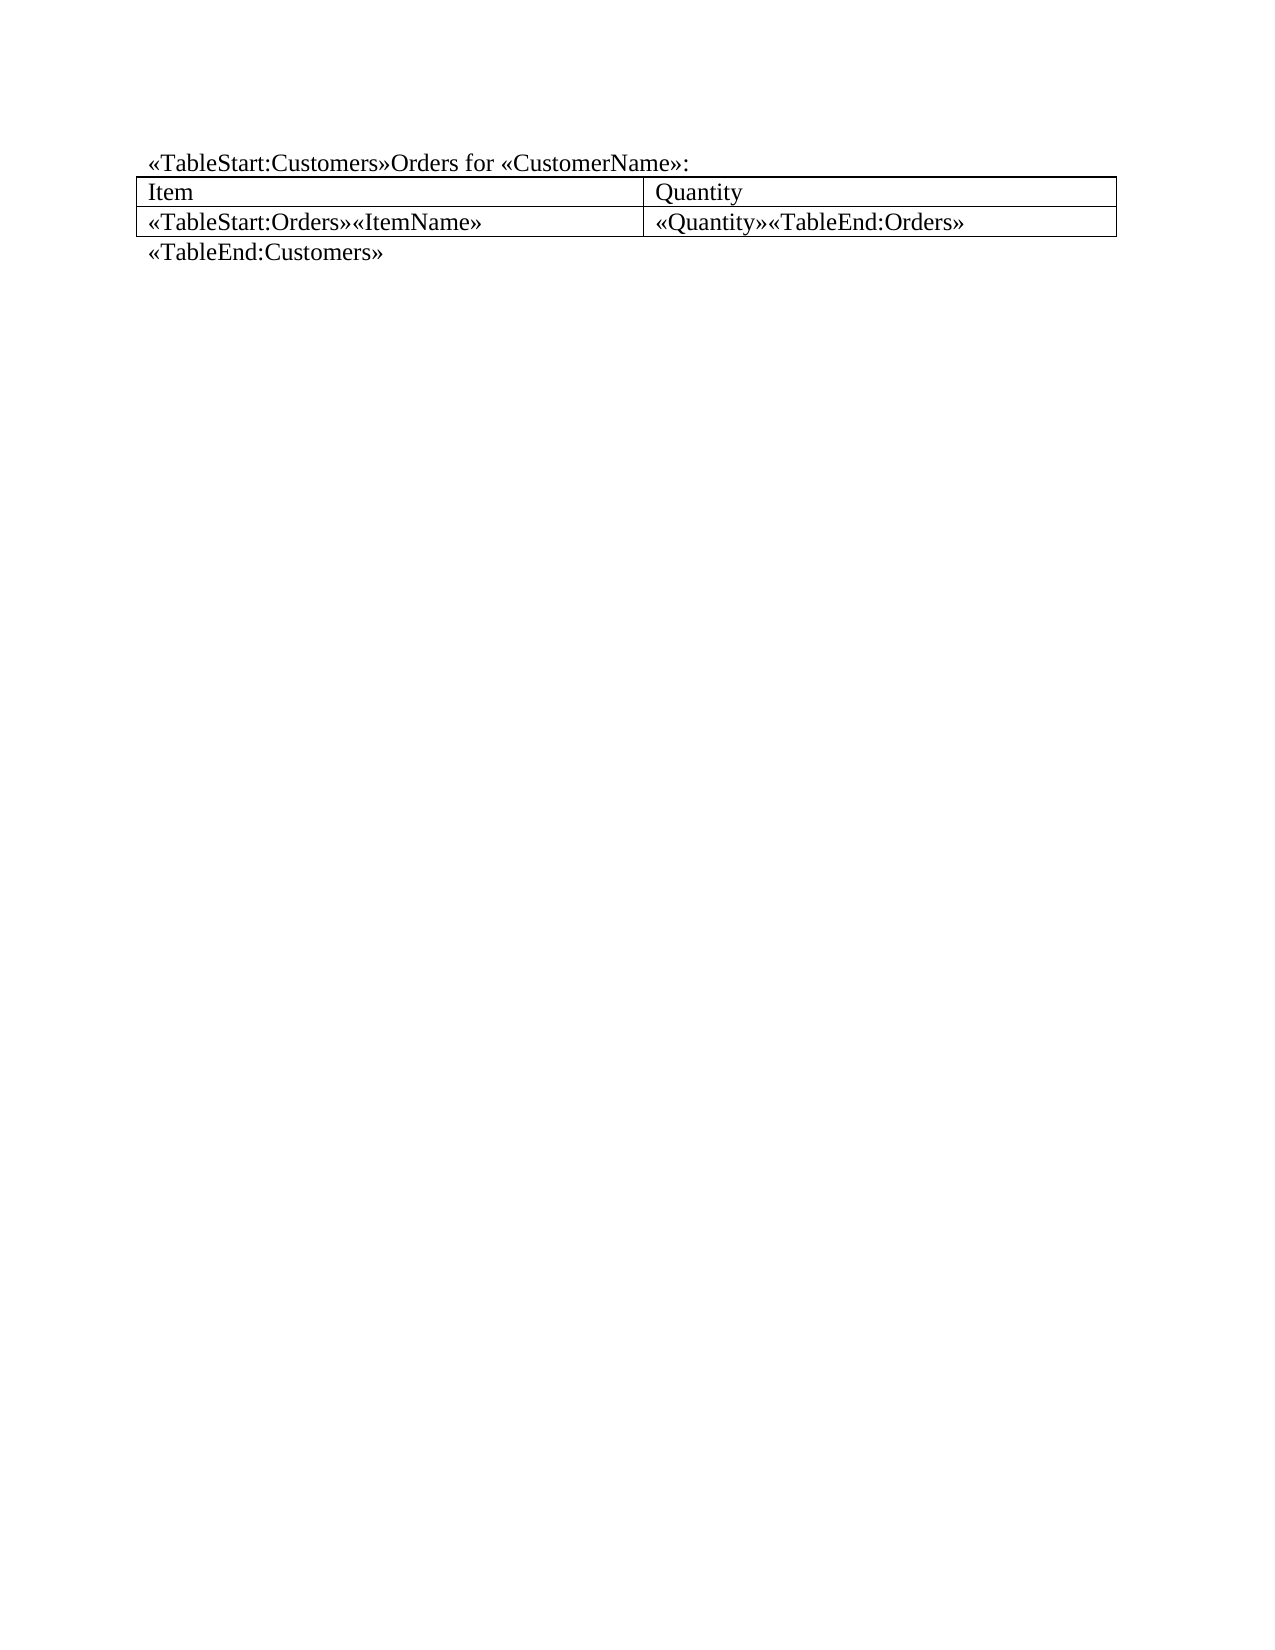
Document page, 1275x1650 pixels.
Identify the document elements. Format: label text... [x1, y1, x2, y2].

table_header Quantity [644, 178, 1116, 206]
text «TableEnd:Customers» [148, 237, 1127, 266]
table_cell «Quantity»«TableEnd:Orders» [644, 207, 1116, 236]
text «TableStart:Customers»Orders for «CustomerName»: [148, 148, 1127, 176]
table_cell «TableStart:Orders»«ItemName» [137, 207, 643, 236]
table_header Item [137, 178, 643, 206]
